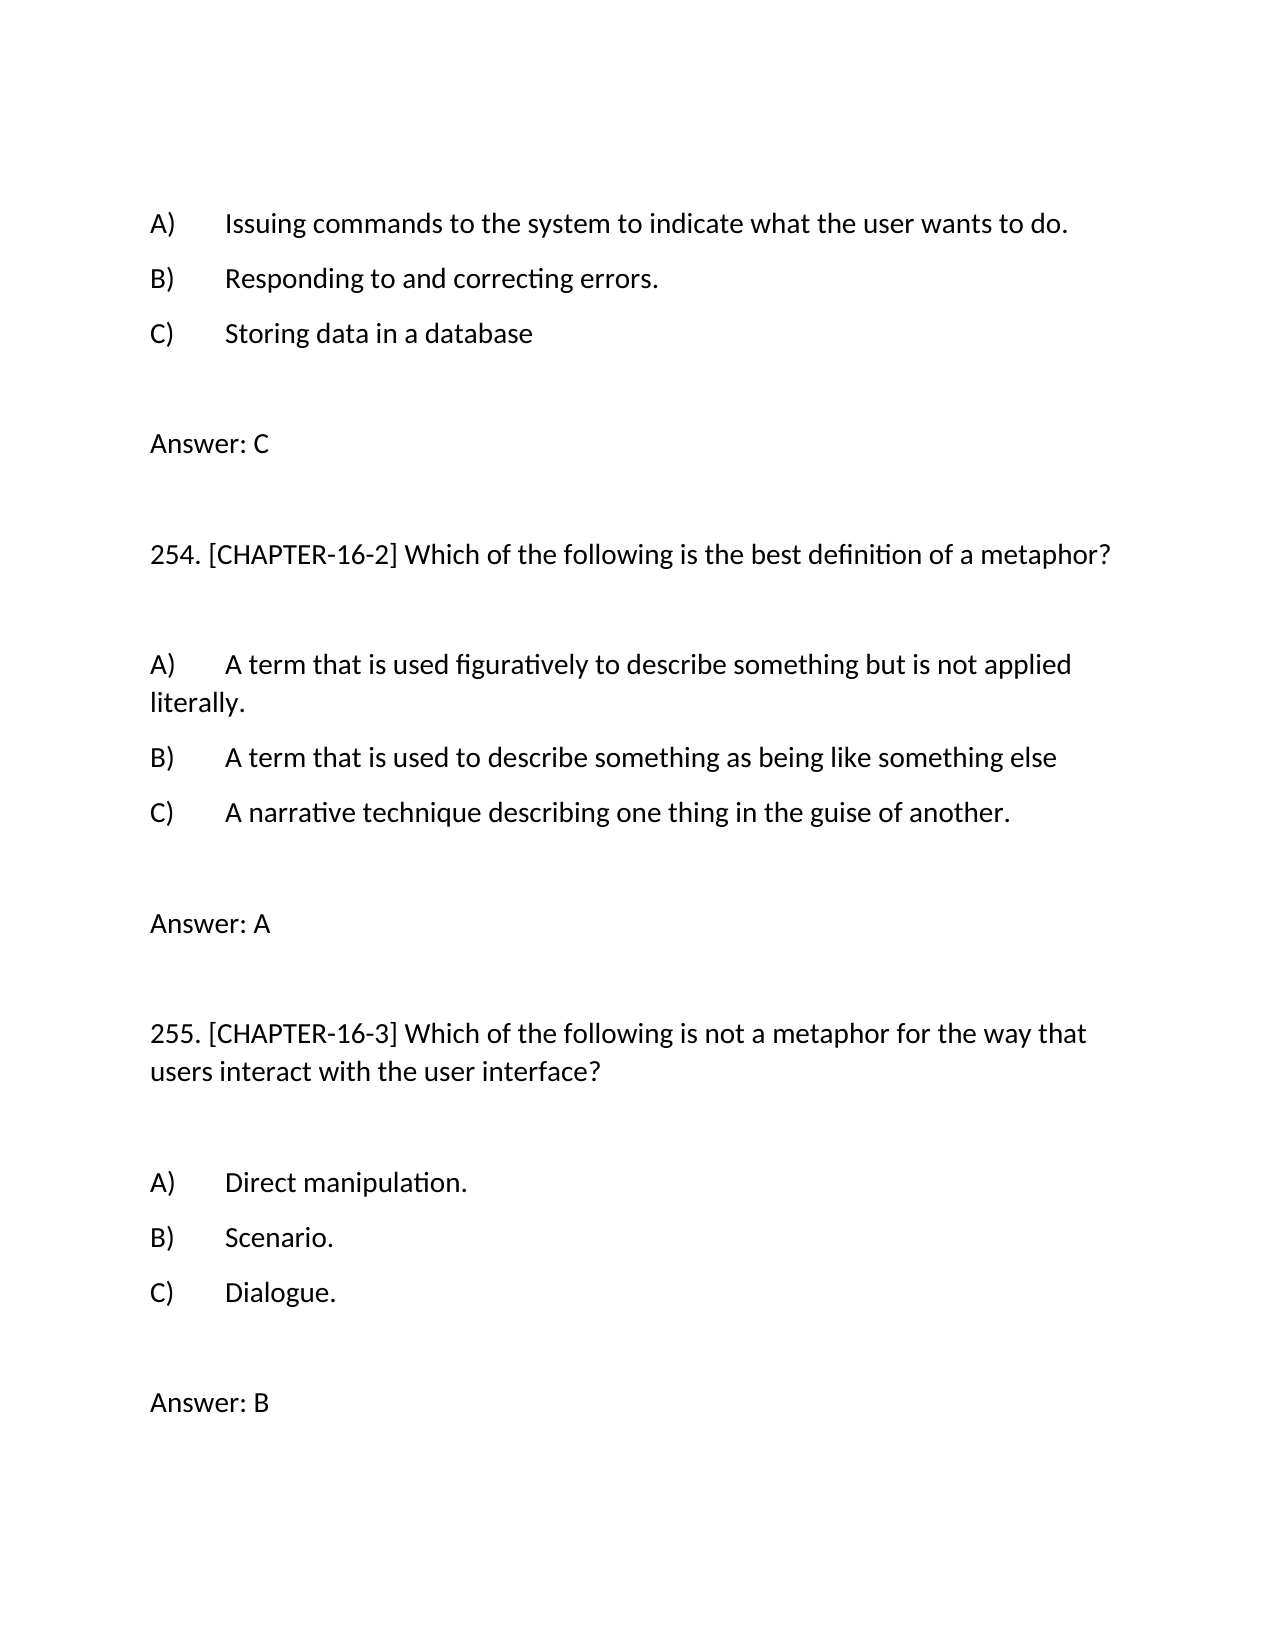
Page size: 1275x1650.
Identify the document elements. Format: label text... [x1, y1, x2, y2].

text A) A term that is used figuratively to describe something but is not applied literally. [150, 646, 1125, 720]
text B) Scenario. [150, 1219, 1125, 1254]
text 255. [CHAPTER-16-3] Which of the following is not a metaphor for the way that users interact with the user interface? [150, 1015, 1125, 1089]
text C) Storing data in a database [150, 315, 1125, 351]
text A) Issuing commands to the system to indicate what the user wants to do. [150, 205, 1125, 241]
text 254. [CHAPTER-16-2] Which of the following is the best definition of a metaphor? [150, 536, 1125, 571]
text B) A term that is used to describe something as being like something else [150, 739, 1125, 775]
text Answer: B [150, 1384, 1125, 1420]
text A) Direct manipulation. [150, 1164, 1125, 1199]
text C) A narrative technique describing one thing in the guise of another. [150, 794, 1125, 830]
text Answer: A [150, 905, 1125, 940]
text C) Dialogue. [150, 1274, 1125, 1309]
text Answer: C [150, 426, 1125, 461]
text B) Responding to and correcting errors. [150, 260, 1125, 296]
